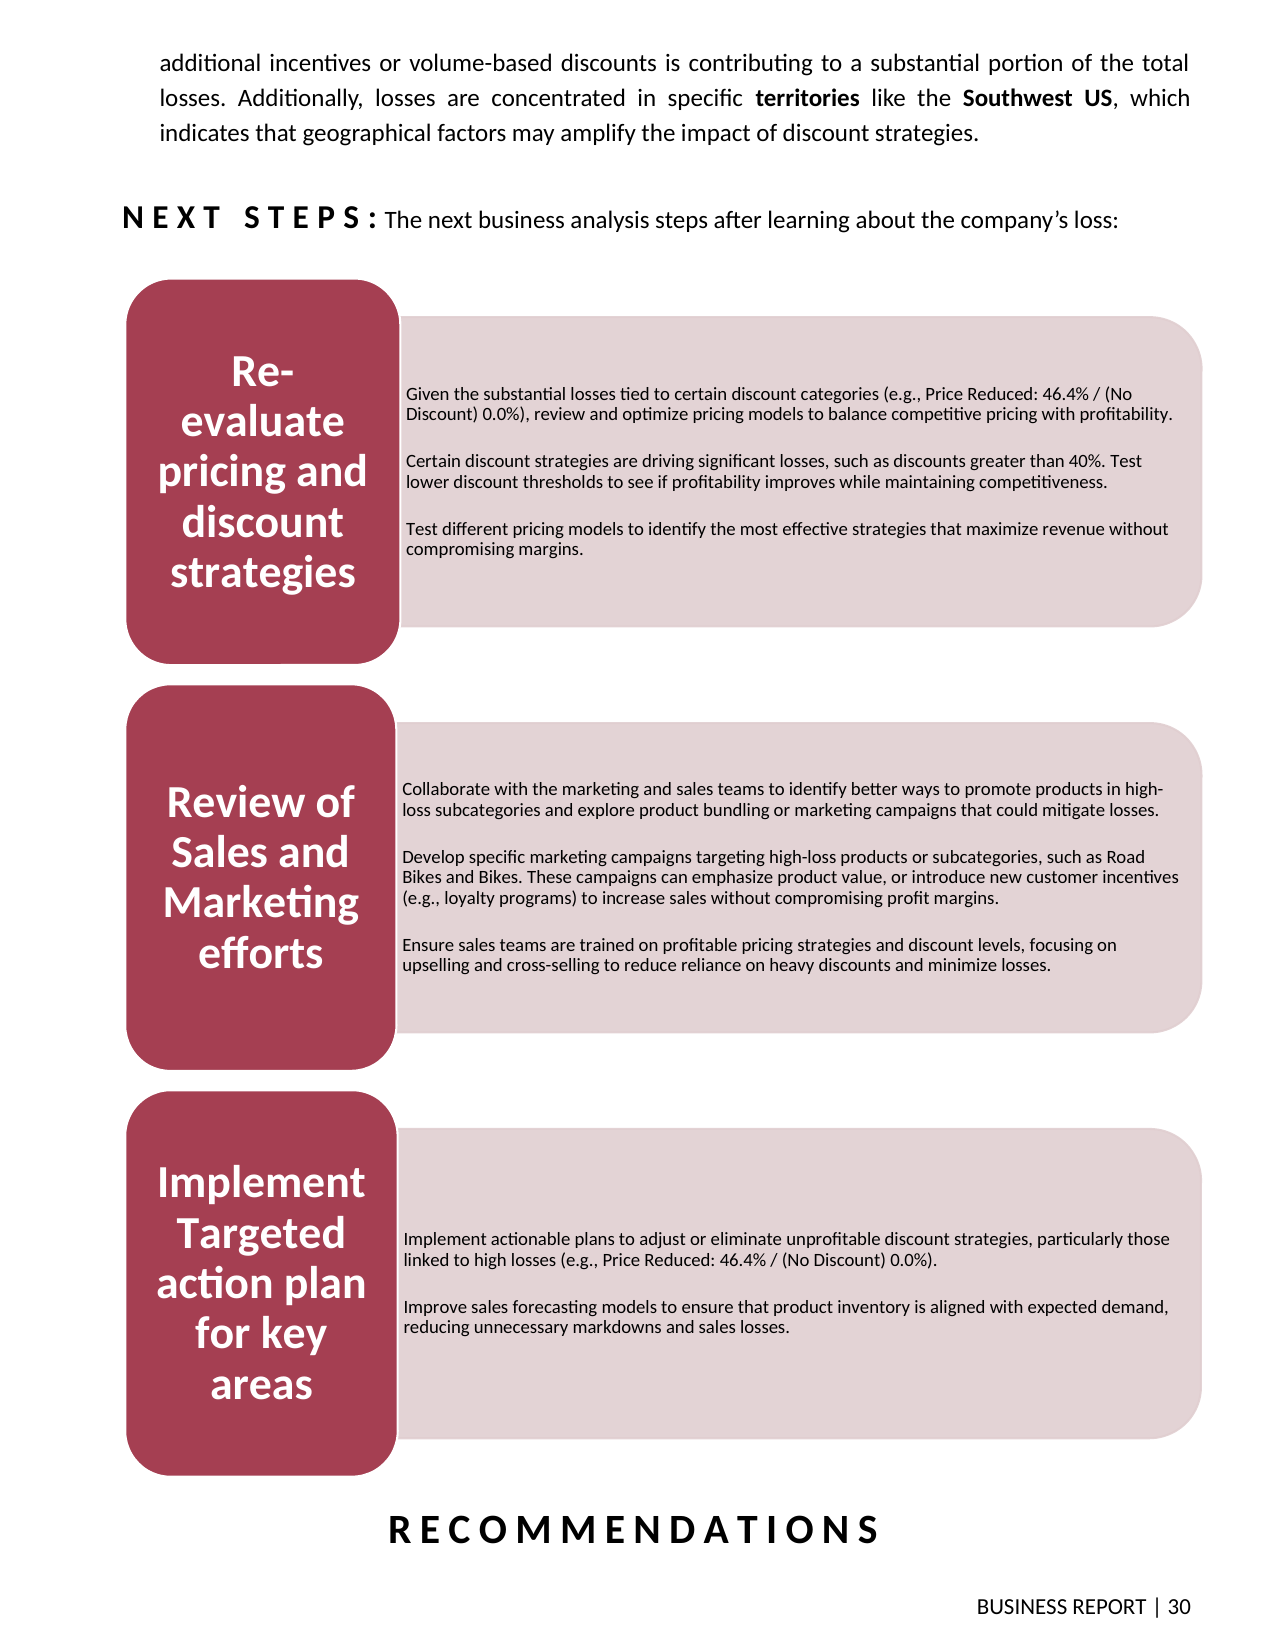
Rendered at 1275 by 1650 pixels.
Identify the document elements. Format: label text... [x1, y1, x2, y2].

subtitle RECOMMENDATIONS [75, 1503, 1191, 1553]
list NEXT STEPS: The next business analysis steps after learning about the company’s loss: [122, 197, 1191, 237]
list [159, 47, 1191, 147]
